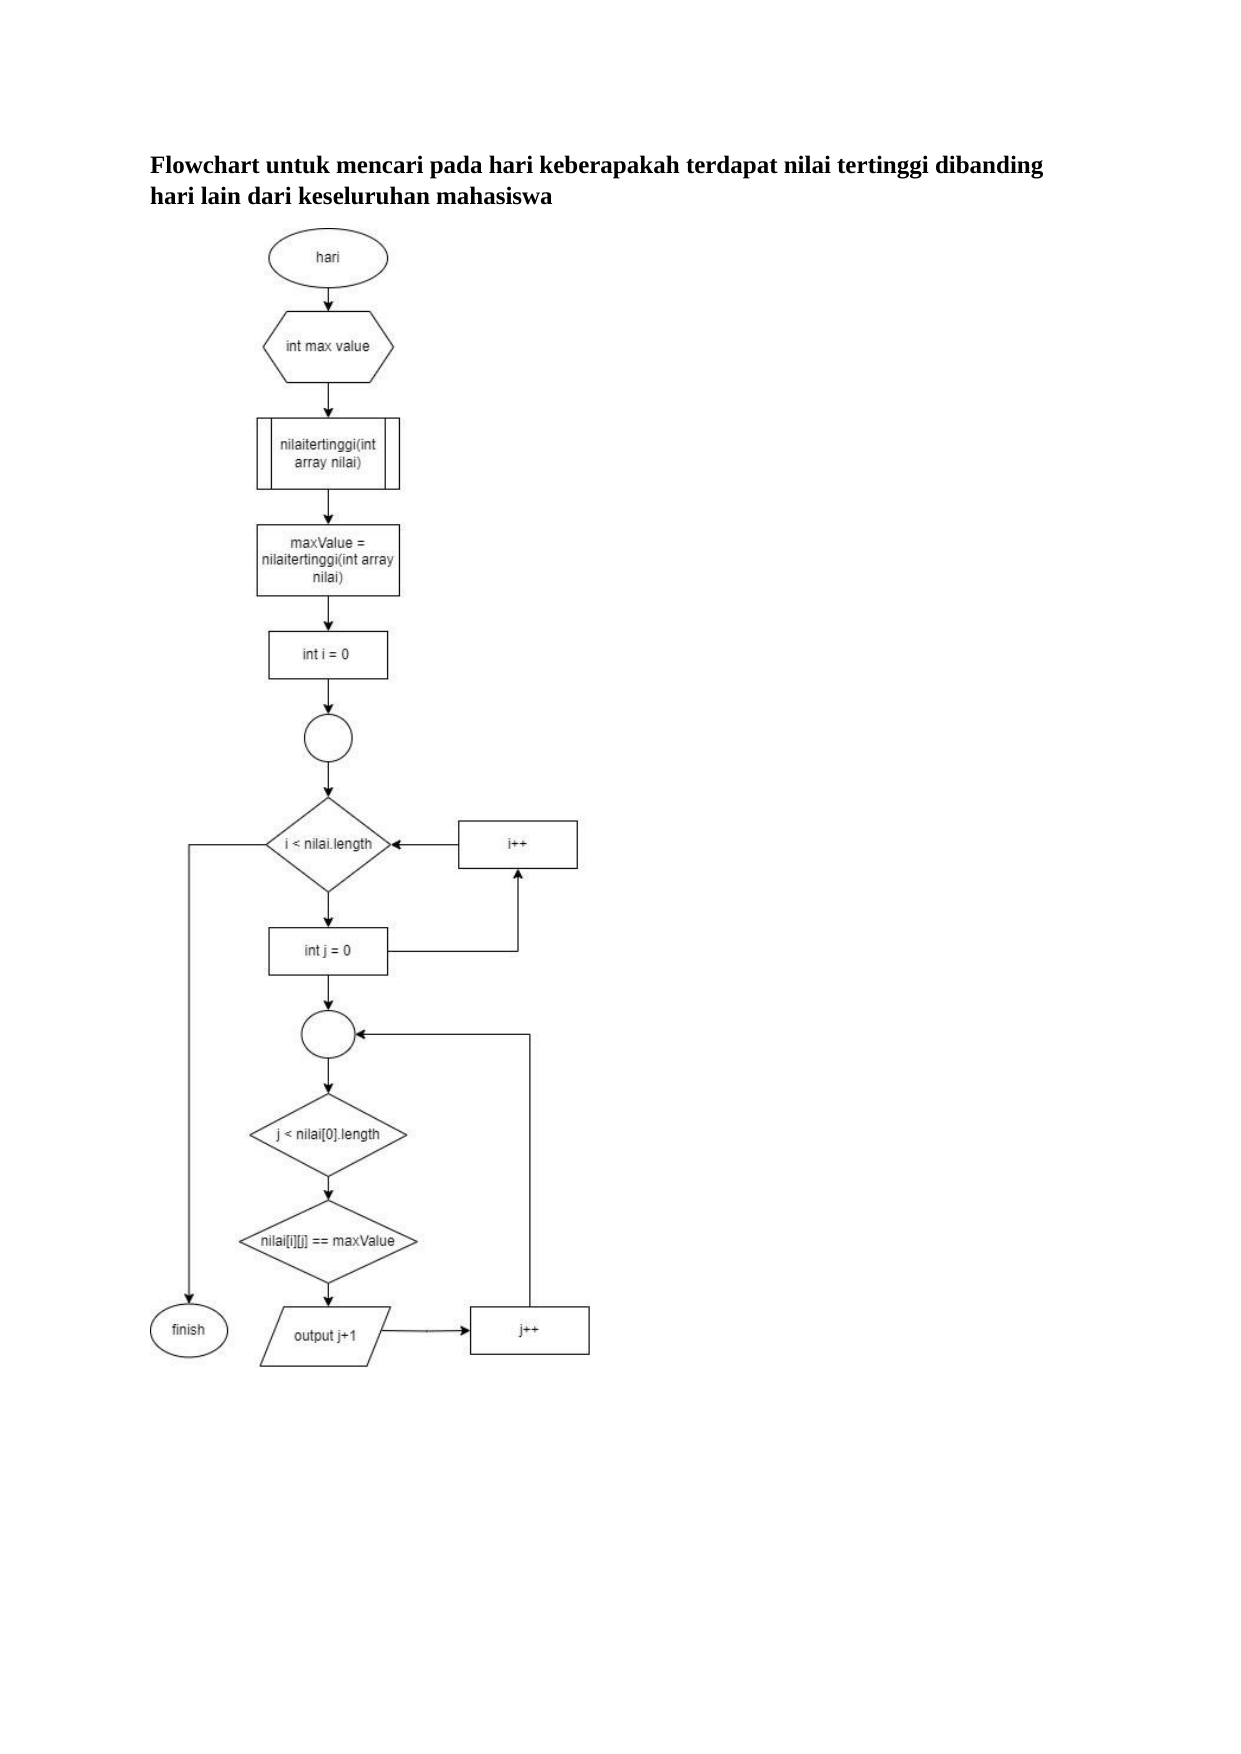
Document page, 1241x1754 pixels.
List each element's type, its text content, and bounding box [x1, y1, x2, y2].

text Flowchart untuk mencari pada hari keberapakah terdapat nilai tertinggi dibanding hari lain dari keseluruhan mahasiswa [150, 150, 1090, 210]
picture [150, 228, 591, 1368]
